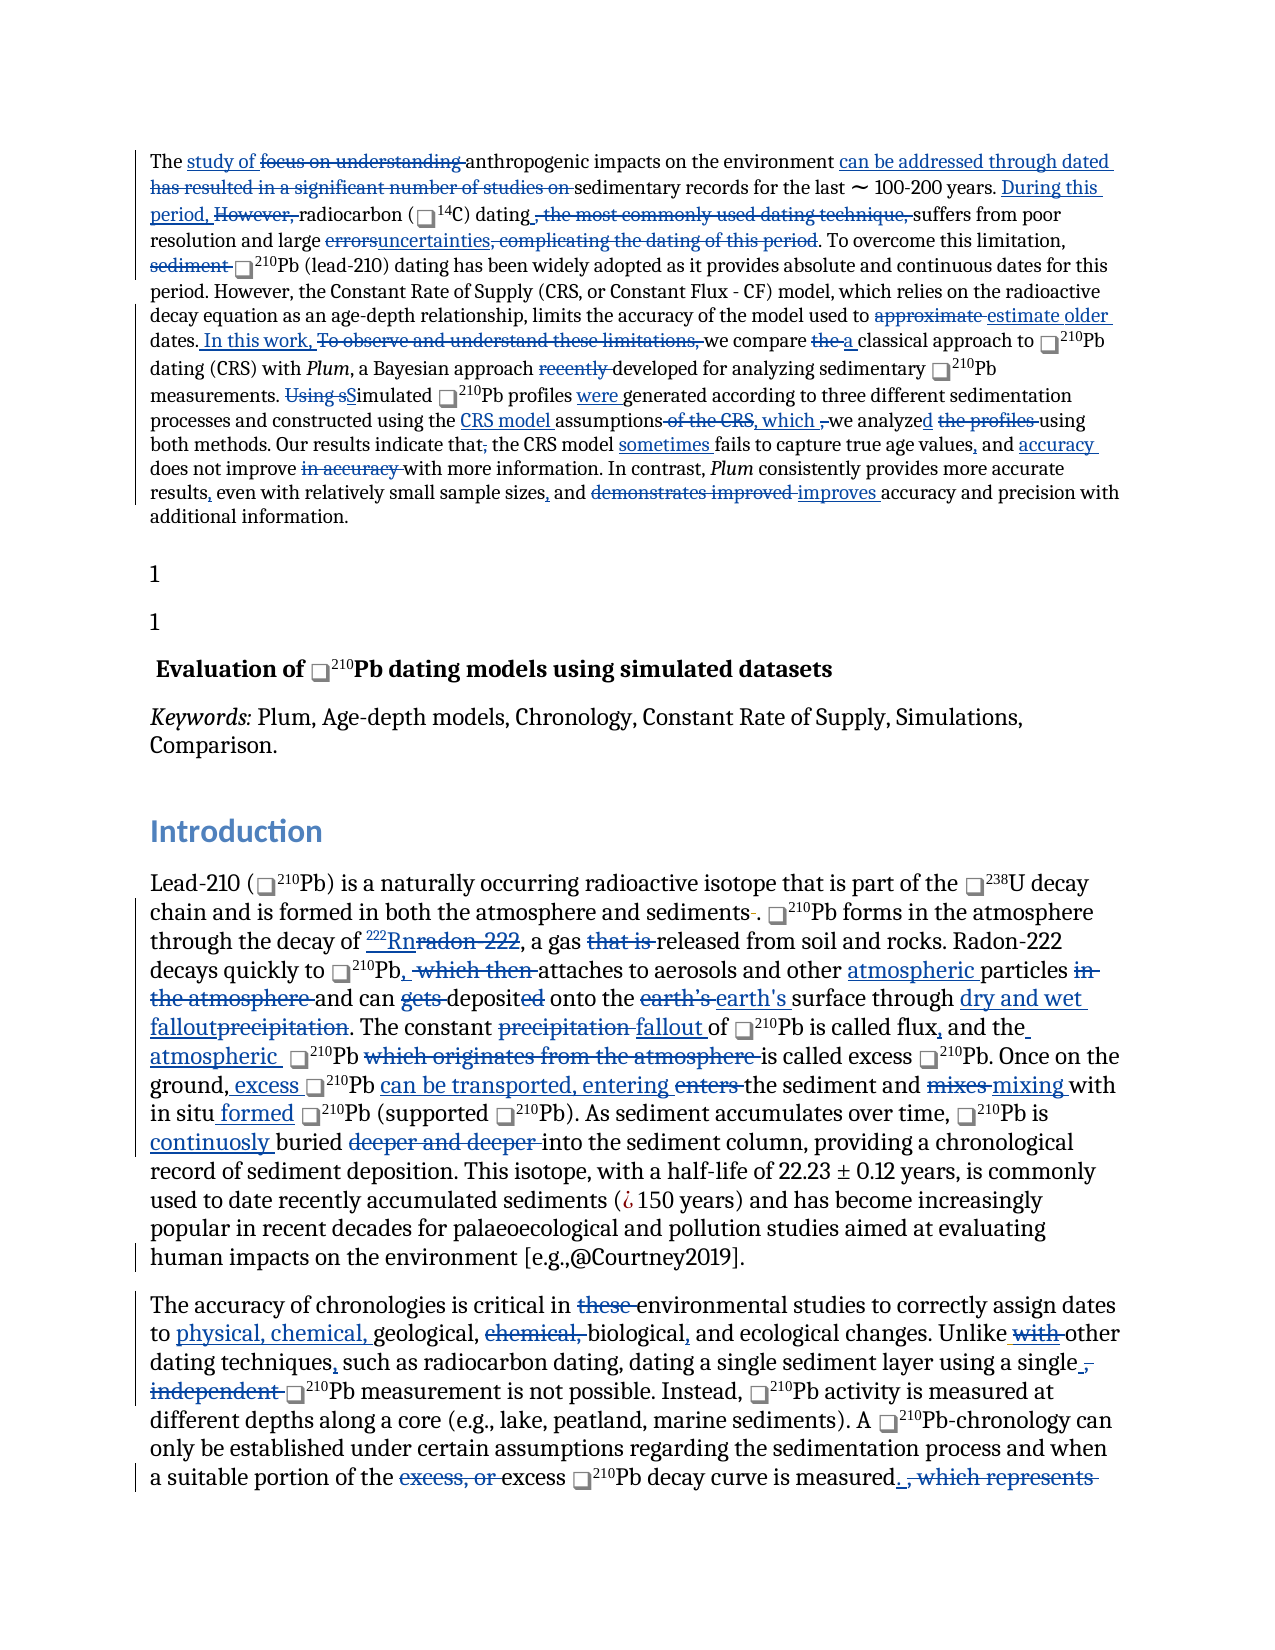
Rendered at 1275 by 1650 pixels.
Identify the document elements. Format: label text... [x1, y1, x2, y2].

text Keywords: Plum, Age-depth models, Chronology, Constant Rate of Supply, Simulations, Comparison. [150, 702, 1125, 760]
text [150, 1291, 1125, 1492]
text The anthropogenic impacts on the environment sedimentary records for the last 100-200 years. radiocarbon (C) datingsuffers from poor resolution and large . To overcome this limitation, Pb (lead-210) dating has been widely adopted as it provides absolute and continuous dates for this period. However, the Constant Rate of Supply (CRS, or Constant Flux - CF) model, which relies on the radioactive decay equation as an age-depth relationship, limits the accuracy of the model used to dates.we compare classical approach to Pb dating (CRS) with Plum, a Bayesian approach developed for analyzing sedimentary Pb measurements. imulated Pb profiles generated according to three different sedimentation processes and constructed using the assumptionswe analyze using both methods. Our results indicate that the CRS model fails to capture true age values and does not improve with more information. In contrast, Plum consistently provides more accurate results even with relatively small sample sizes and accuracy and precision with additional information. [150, 150, 1125, 529]
text Evaluation of Pb dating models using simulated datasets [150, 655, 1125, 684]
subtitle Introduction [150, 810, 1125, 851]
text 1 [150, 607, 1125, 636]
text Lead-210 (Pb) is a naturally occurring radioactive isotope that is part of the U decay chain and is formed in both the atmosphere and sediments. Pb forms in the atmosphere through the decay of , a gas released from soil and rocks. Radon-222 decays quickly to Pbattaches to aerosols and other particles and can deposit onto the surface through . The constant of Pb is called flux and the Pb is called excess Pb. Once on the ground,Pb the sediment and with in situ Pb (supported Pb). As sediment accumulates over time, Pb is buried into the sediment column, providing a chronological record of sediment deposition. This isotope, with a half-life of 22.23 0.12 years, is commonly used to date recently accumulated sediments ( years) and has become increasingly popular in recent decades for palaeoecological and pollution studies aimed at evaluating human impacts on the environment [e.g.,@Courtney2019]. [150, 869, 1125, 1272]
text 1 [150, 560, 1125, 589]
